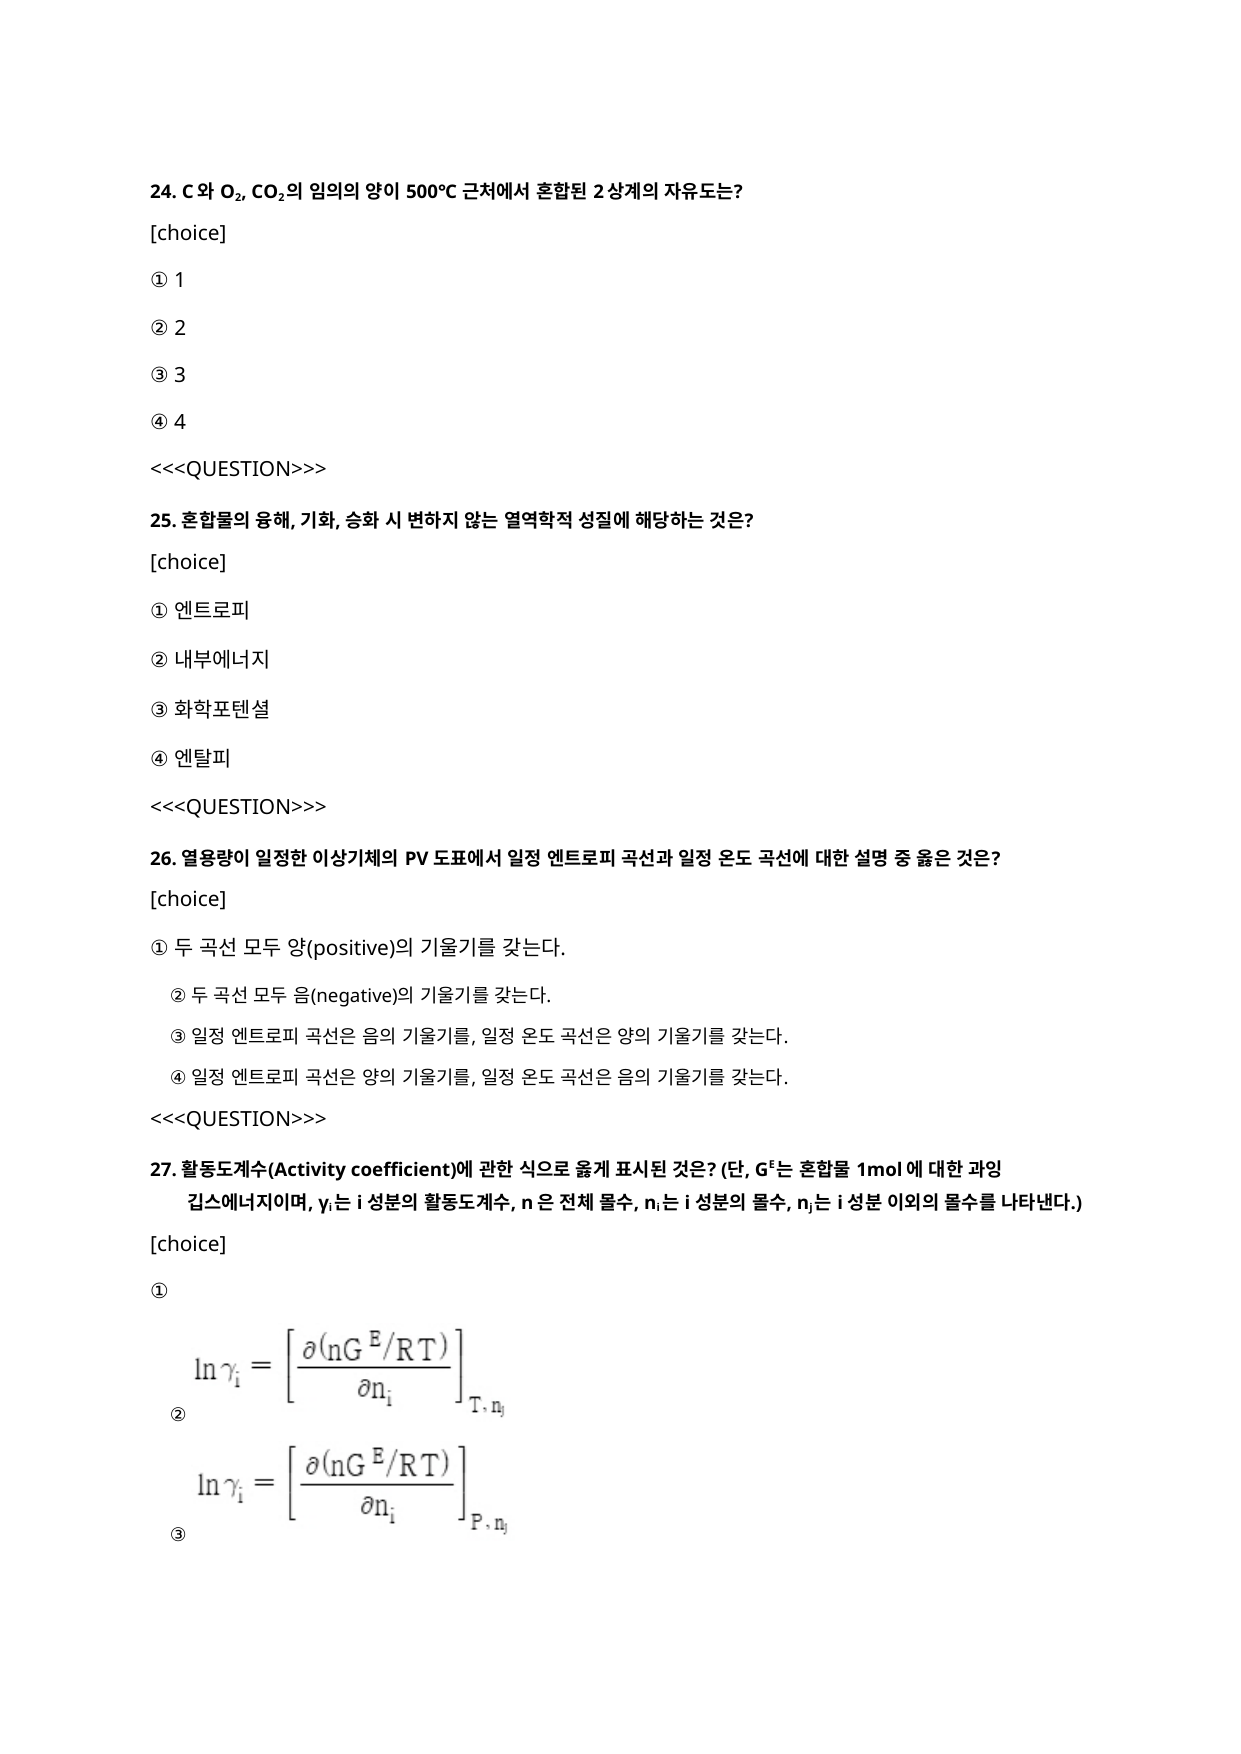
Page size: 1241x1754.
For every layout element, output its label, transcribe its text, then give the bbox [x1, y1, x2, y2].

text ① 두 곡선 모두 양(positive)의 기울기를 갖는다. [150, 931, 1090, 962]
picture [191, 1441, 515, 1541]
text ④ 엔탈피 [150, 742, 1090, 773]
text ④ 일정 엔트로피 곡선은 양의 기울기를, 일정 온도 곡선은 음의 기울기를 갖는다. [150, 1063, 1090, 1090]
picture [191, 1323, 512, 1422]
text ① 엔트로피 [150, 594, 1090, 624]
text 26. 열용량이 일정한 이상기체의 PV 도표에서 일정 엔트로피 곡선과 일정 온도 곡선에 대한 설명 중 옳은 것은? [150, 843, 1090, 870]
text <<<QUESTION>>> [150, 792, 1090, 820]
text ① [150, 1276, 1090, 1304]
text [choice] [150, 1229, 1090, 1257]
text 24. C와 O2, CO2의 임의의 양이 500℃ 근처에서 혼합된 2상계의 자유도는? [150, 177, 1090, 204]
text [choice] [150, 884, 1090, 913]
text <<<QUESTION>>> [150, 1104, 1090, 1132]
text ① 1 [150, 265, 1090, 294]
text 25. 혼합물의 융해, 기화, 승화 시 변하지 않는 열역학적 성질에 해당하는 것은? [150, 506, 1090, 533]
text ③ 일정 엔트로피 곡선은 음의 기울기를, 일정 온도 곡선은 양의 기울기를 갖는다. [150, 1022, 1090, 1049]
text ② 내부에너지 [150, 644, 1090, 674]
text ④ 4 [150, 407, 1090, 436]
text <<<QUESTION>>> [150, 454, 1090, 483]
text [choice] [150, 547, 1090, 575]
text ② 두 곡선 모두 음(negative)의 기울기를 갖는다. [150, 981, 1090, 1008]
text ③ 화학포텐셜 [150, 693, 1090, 723]
text 27. 활동도계수(Activity coefficient)에 관한 식으로 옳게 표시된 것은? (단, GE는 혼합물 1mol에 대한 과잉 깁스에너지이며, γi는 i 성분의 활동도계수, n은 전체 몰수, ni는 i 성분의 몰수, nj는 i 성분 이외의 몰수를 나타낸다.) [150, 1155, 1090, 1215]
text ② 2 [150, 313, 1090, 341]
text ③ 3 [150, 360, 1090, 388]
text [choice] [150, 218, 1090, 247]
